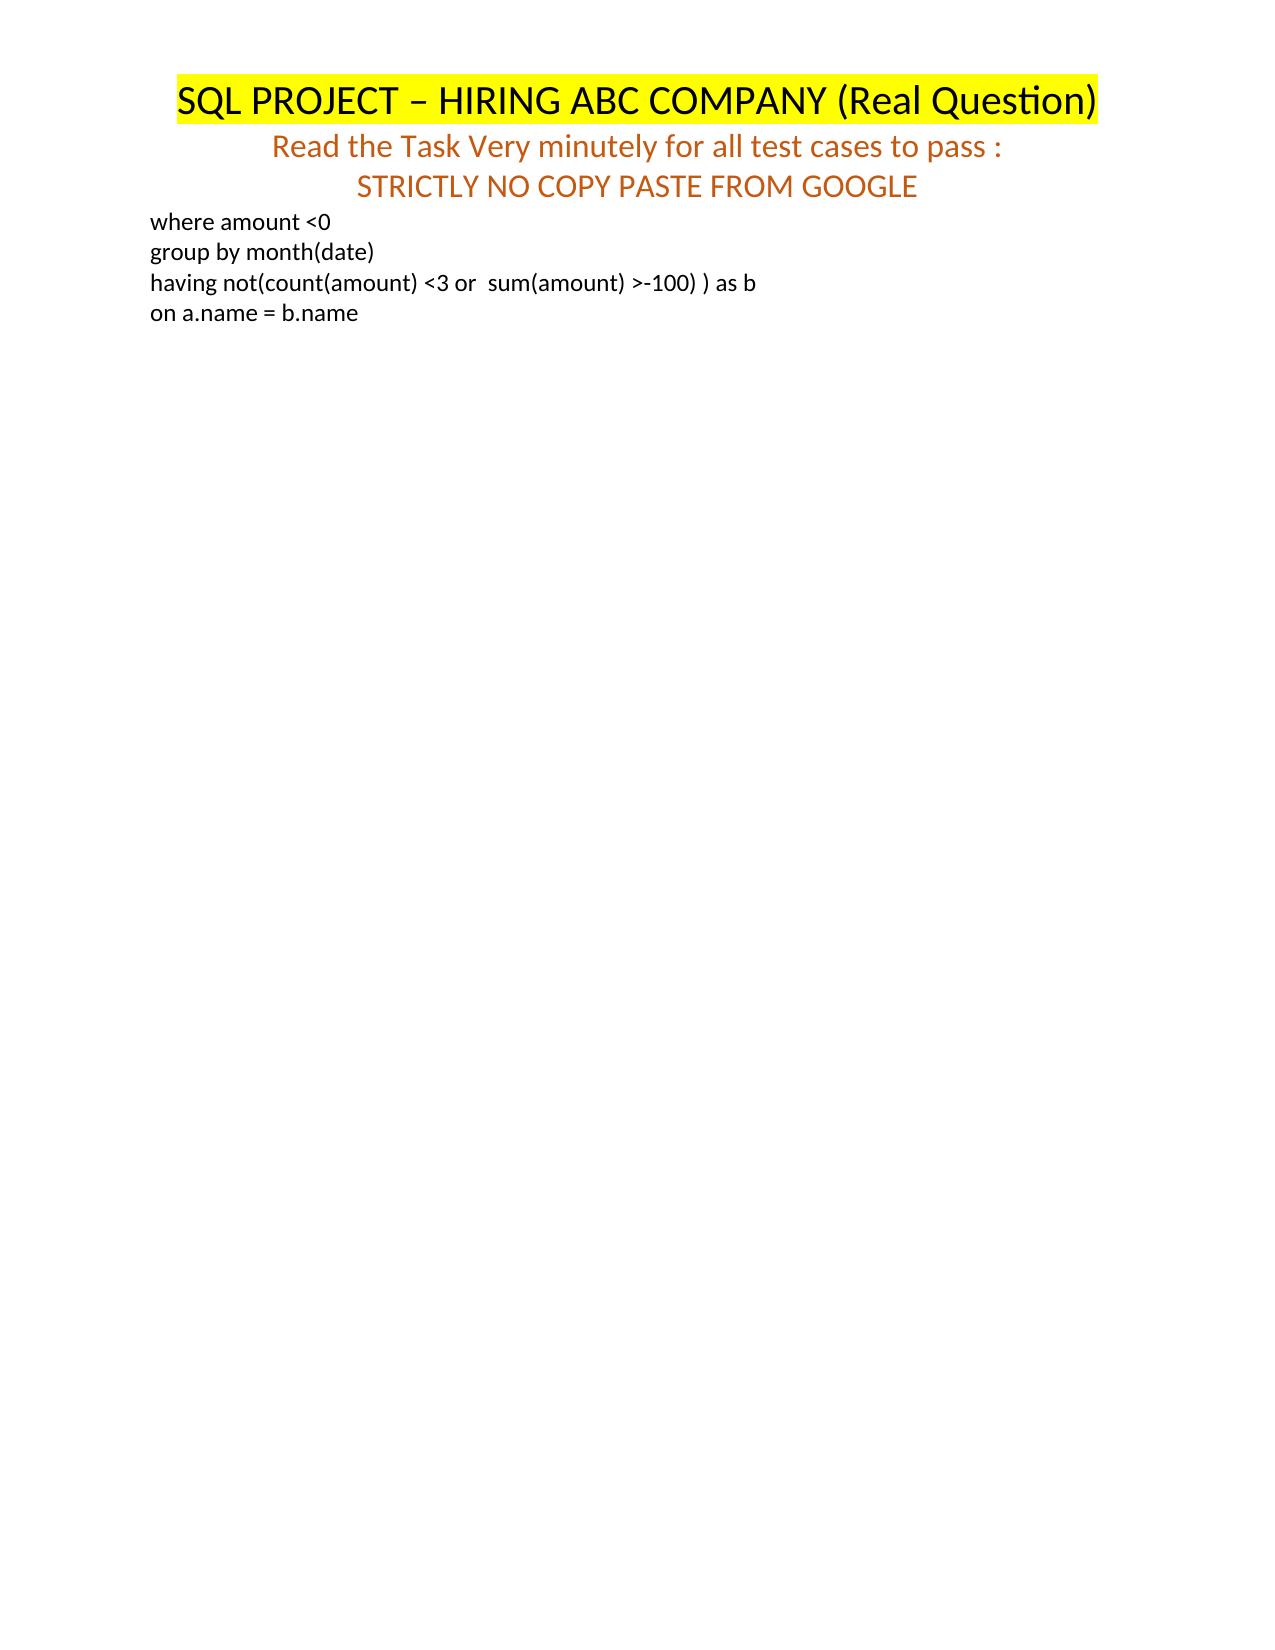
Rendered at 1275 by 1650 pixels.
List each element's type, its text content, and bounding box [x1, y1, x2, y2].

text group by month(date) [150, 237, 1125, 267]
text having not(count(amount) <3 or sum(amount) >-100) ) as b [150, 267, 1125, 298]
text on a.name = b.name [150, 298, 1125, 328]
text where amount <0 [150, 206, 1125, 237]
